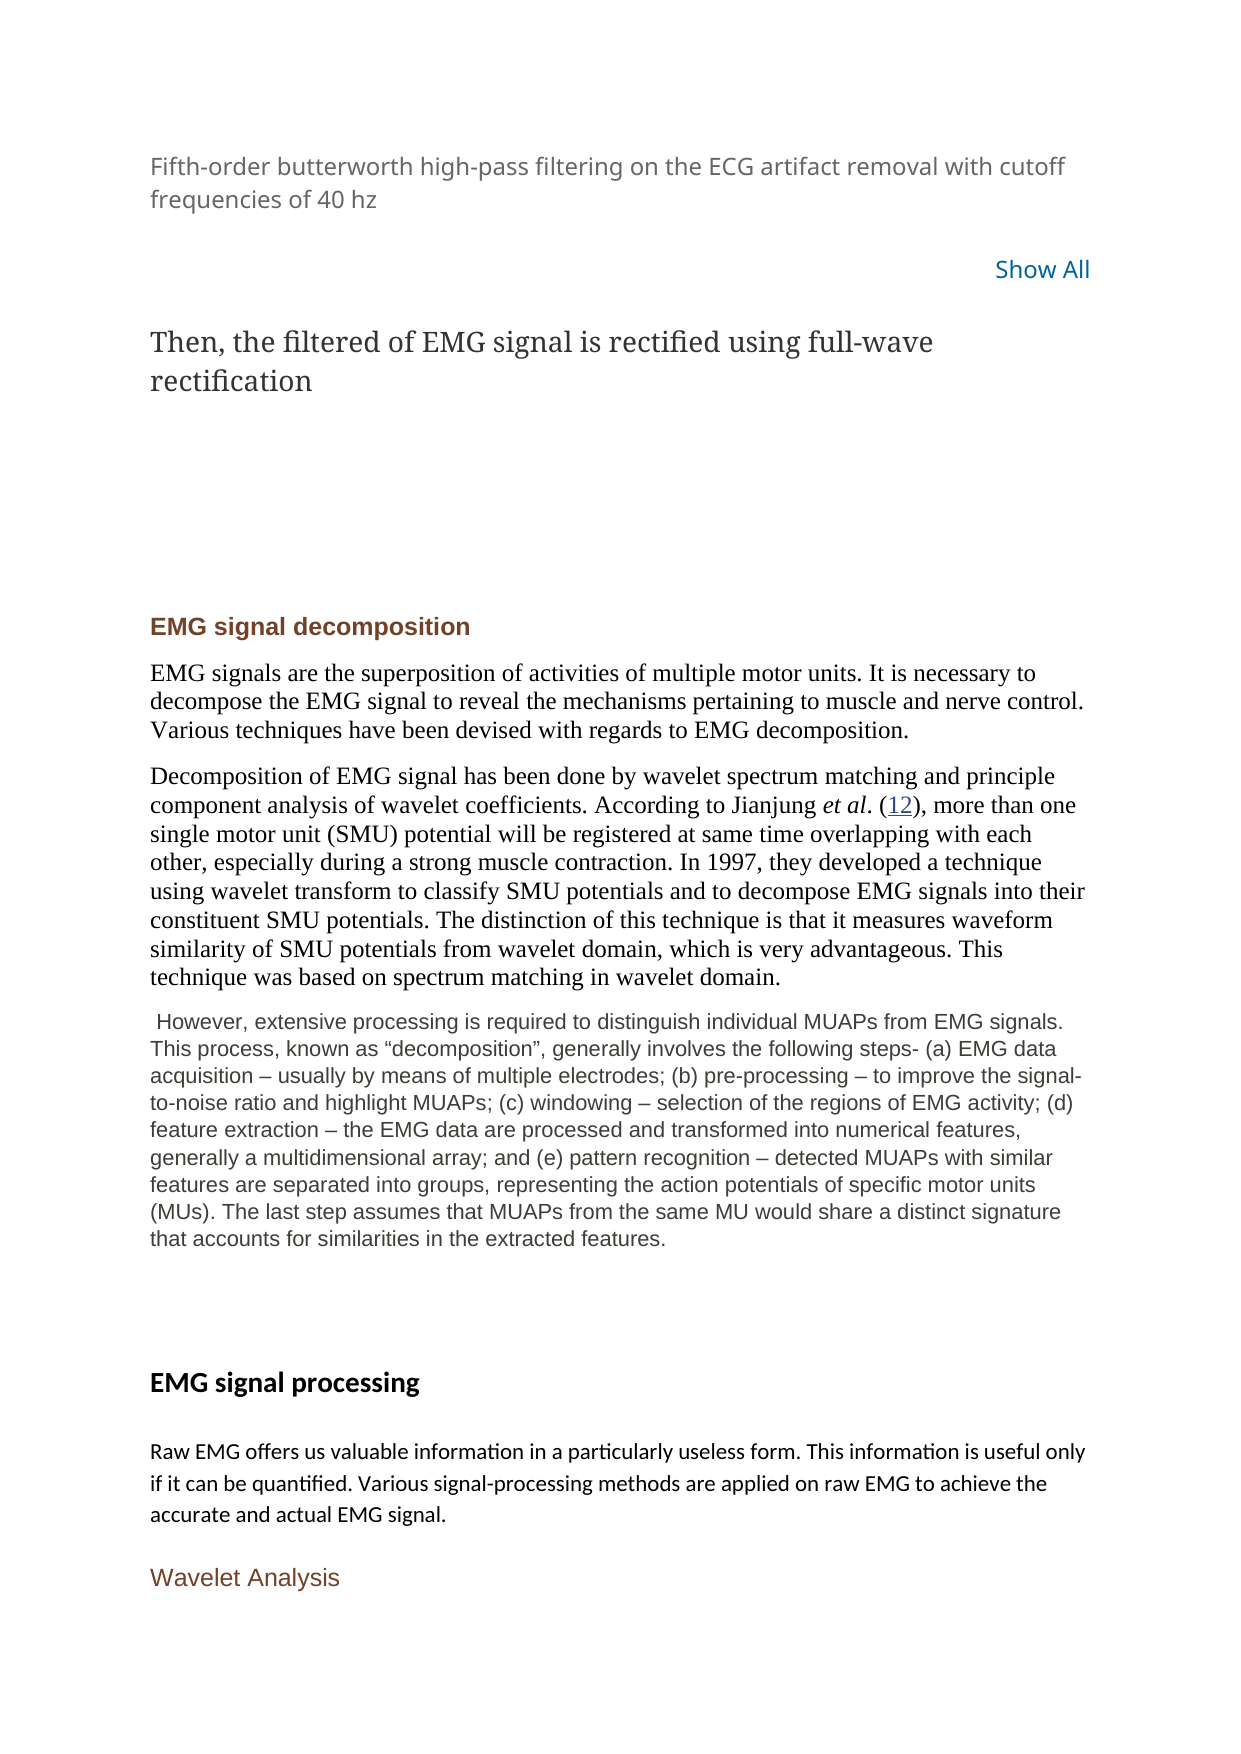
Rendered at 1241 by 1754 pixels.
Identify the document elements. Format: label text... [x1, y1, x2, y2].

text Show All [150, 253, 1090, 285]
text Decomposition of EMG signal has been done by wavelet spectrum matching and principle component analysis of wavelet coefficients. According to Jianjung et al. (12), more than one single motor unit (SMU) potential will be registered at same time overlapping with each other, especially during a strong muscle contraction. In 1997, they developed a technique using wavelet transform to classify SMU potentials and to decompose EMG signals into their constituent SMU potentials. The distinction of this technique is that it measures waveform similarity of SMU potentials from wavelet domain, which is very advantageous. This technique was based on spectrum matching in wavelet domain. [150, 761, 1090, 991]
text However, extensive processing is required to distinguish individual MUAPs from EMG signals. This process, known as “decomposition”, generally involves the following steps- (a) EMG data acquisition – usually by means of multiple electrodes; (b) pre-processing – to improve the signal-to-noise ratio and highlight MUAPs; (c) windowing – selection of the regions of EMG activity; (d) feature extraction – the EMG data are processed and transformed into numerical features, generally a multidimensional array; and (e) pattern recognition – detected MUAPs with similar features are separated into groups, representing the action potentials of specific motor units (MUs). The last step assumes that MUAPs from the same MU would share a distinct signature that accounts for similarities in the extracted features. [150, 1008, 1095, 1251]
text Then, the filtered of EMG signal is rectified using full-wave rectification [150, 323, 1090, 399]
text Wavelet Analysis [150, 1560, 1090, 1591]
text Fifth-order butterworth high-pass filtering on the ECG artifact removal with cutoff frequencies of 40 hz [150, 150, 1090, 215]
subtitle EMG signal decomposition [150, 609, 1090, 640]
text EMG signals are the superposition of activities of multiple motor units. It is necessary to decompose the EMG signal to reveal the mechanisms pertaining to muscle and nerve control. Various techniques have been devised with regards to EMG decomposition. [150, 658, 1090, 744]
text EMG signal processing [150, 1364, 1095, 1399]
text Raw EMG offers us valuable information in a particularly useless form. This information is useful only if it can be quantified. Various signal-processing methods are applied on raw EMG to achieve the accurate and actual EMG signal. [150, 1434, 1090, 1528]
